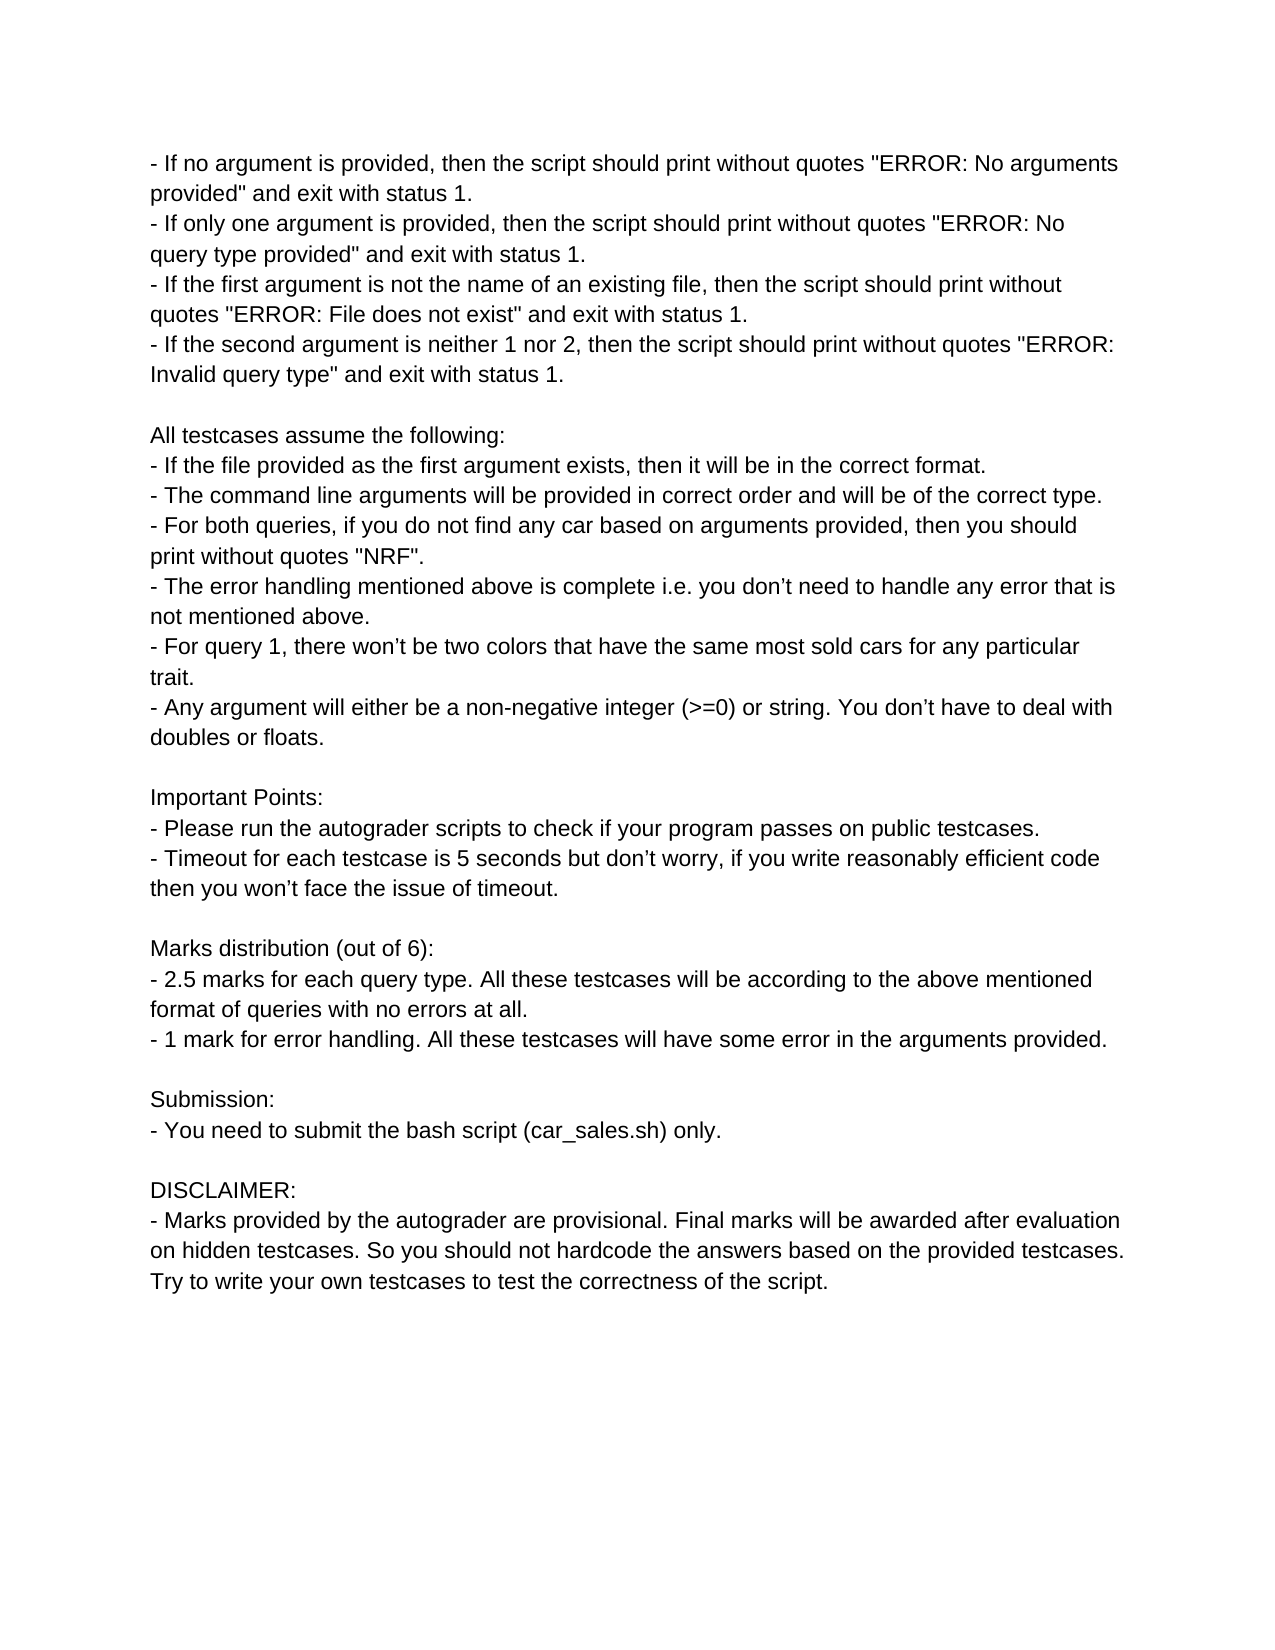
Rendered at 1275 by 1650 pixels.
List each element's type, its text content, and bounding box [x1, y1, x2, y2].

text - If the second argument is neither 1 nor 2, then the script should print without quotes "ERROR: Invalid query type" and exit with status 1. [150, 331, 1125, 388]
text Marks distribution (out of 6): [150, 935, 1125, 962]
text Important Points: [150, 784, 1125, 811]
text - For both queries, if you do not find any car based on arguments provided, then you should print without quotes "NRF". [150, 512, 1125, 569]
text - If the first argument is not the name of an existing file, then the script should print without quotes "ERROR: File does not exist" and exit with status 1. [150, 271, 1125, 327]
text Submission: [150, 1086, 1125, 1113]
text - Marks provided by the autograder are provisional. Final marks will be awarded after evaluation on hidden testcases. So you should not hardcode the answers based on the provided testcases. Try to write your own testcases to test the correctness of the script. [150, 1207, 1125, 1294]
text DISCLAIMER: [150, 1177, 1125, 1203]
text - If only one argument is provided, then the script should print without quotes "ERROR: No query type provided" and exit with status 1. [150, 210, 1125, 267]
text - The command line arguments will be provided in correct order and will be of the correct type. [150, 482, 1125, 509]
text - Any argument will either be a non-negative integer (>=0) or string. You don’t have to deal with doubles or floats. [150, 694, 1125, 750]
text - 1 mark for error handling. All these testcases will have some error in the arguments provided. [150, 1026, 1125, 1052]
text - If the file provided as the first argument exists, then it will be in the correct format. [150, 452, 1125, 478]
text - You need to submit the bash script (car_sales.sh) only. [150, 1117, 1125, 1143]
text - The error handling mentioned above is complete i.e. you don’t need to handle any error that is not mentioned above. [150, 573, 1125, 629]
text - Timeout for each testcase is 5 seconds but don’t worry, if you write reasonably efficient code then you won’t face the issue of timeout. [150, 845, 1125, 901]
text - For query 1, there won’t be two colors that have the same most sold cars for any particular trait. [150, 633, 1125, 690]
text - If no argument is provided, then the script should print without quotes "ERROR: No arguments provided" and exit with status 1. [150, 150, 1125, 207]
text All testcases assume the following: [150, 422, 1125, 448]
text - Please run the autograder scripts to check if your program passes on public testcases. [150, 814, 1125, 841]
text - 2.5 marks for each query type. All these testcases will be according to the above mentioned format of queries with no errors at all. [150, 966, 1125, 1022]
